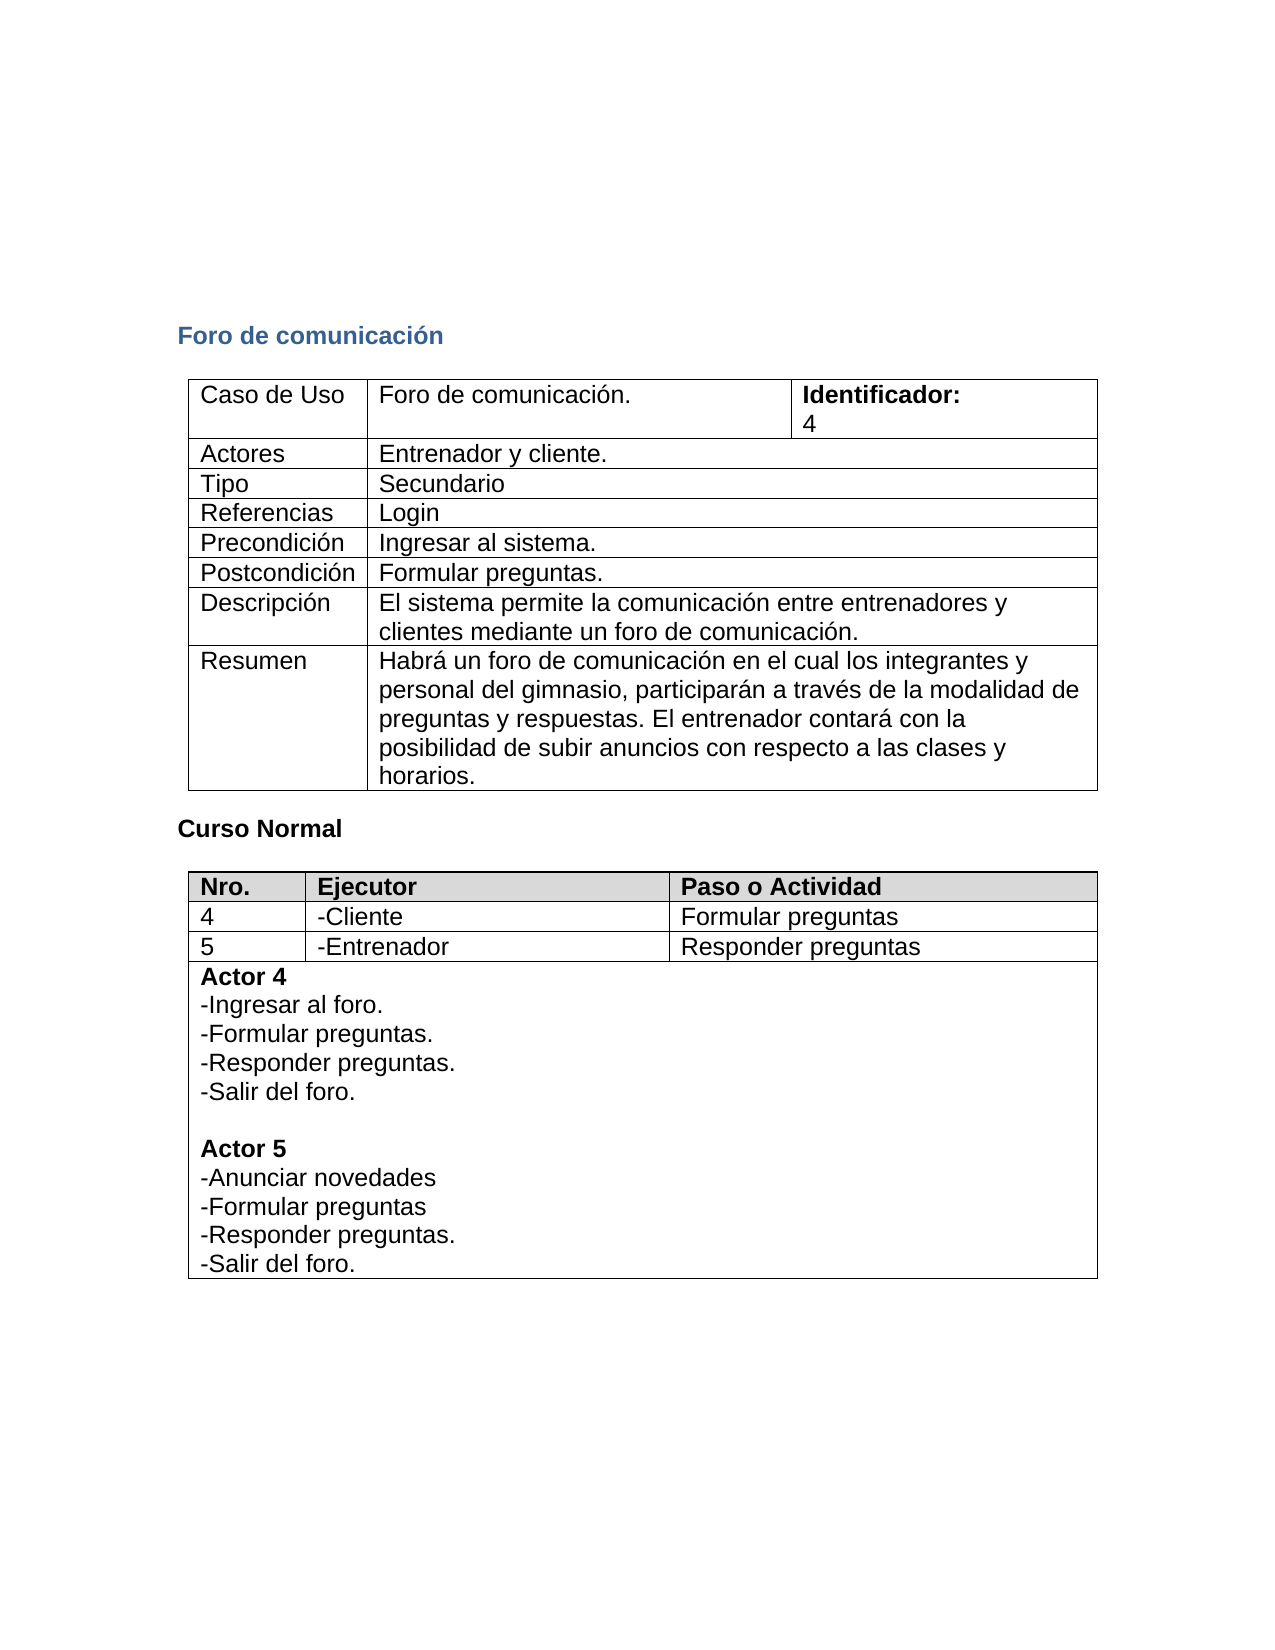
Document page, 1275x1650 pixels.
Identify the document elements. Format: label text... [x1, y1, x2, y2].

table_cell Descripción [189, 588, 367, 645]
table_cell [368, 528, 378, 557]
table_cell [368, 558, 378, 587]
table_cell Resumen [189, 646, 367, 790]
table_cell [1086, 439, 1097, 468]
table_header Caso de Uso [189, 380, 367, 438]
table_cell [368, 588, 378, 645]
table_header Ejecutor [306, 873, 669, 901]
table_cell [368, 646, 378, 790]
table_header Paso o Actividad [670, 873, 1097, 901]
table_header Foro de comunicación. [368, 380, 791, 438]
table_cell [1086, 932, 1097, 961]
table_header Nro. [189, 873, 305, 901]
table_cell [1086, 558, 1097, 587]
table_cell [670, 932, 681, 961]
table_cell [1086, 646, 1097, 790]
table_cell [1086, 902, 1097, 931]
subtitle Foro de comunicación [177, 321, 1098, 350]
text Curso Normal [177, 814, 1098, 843]
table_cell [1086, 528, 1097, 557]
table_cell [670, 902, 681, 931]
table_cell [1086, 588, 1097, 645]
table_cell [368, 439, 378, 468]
